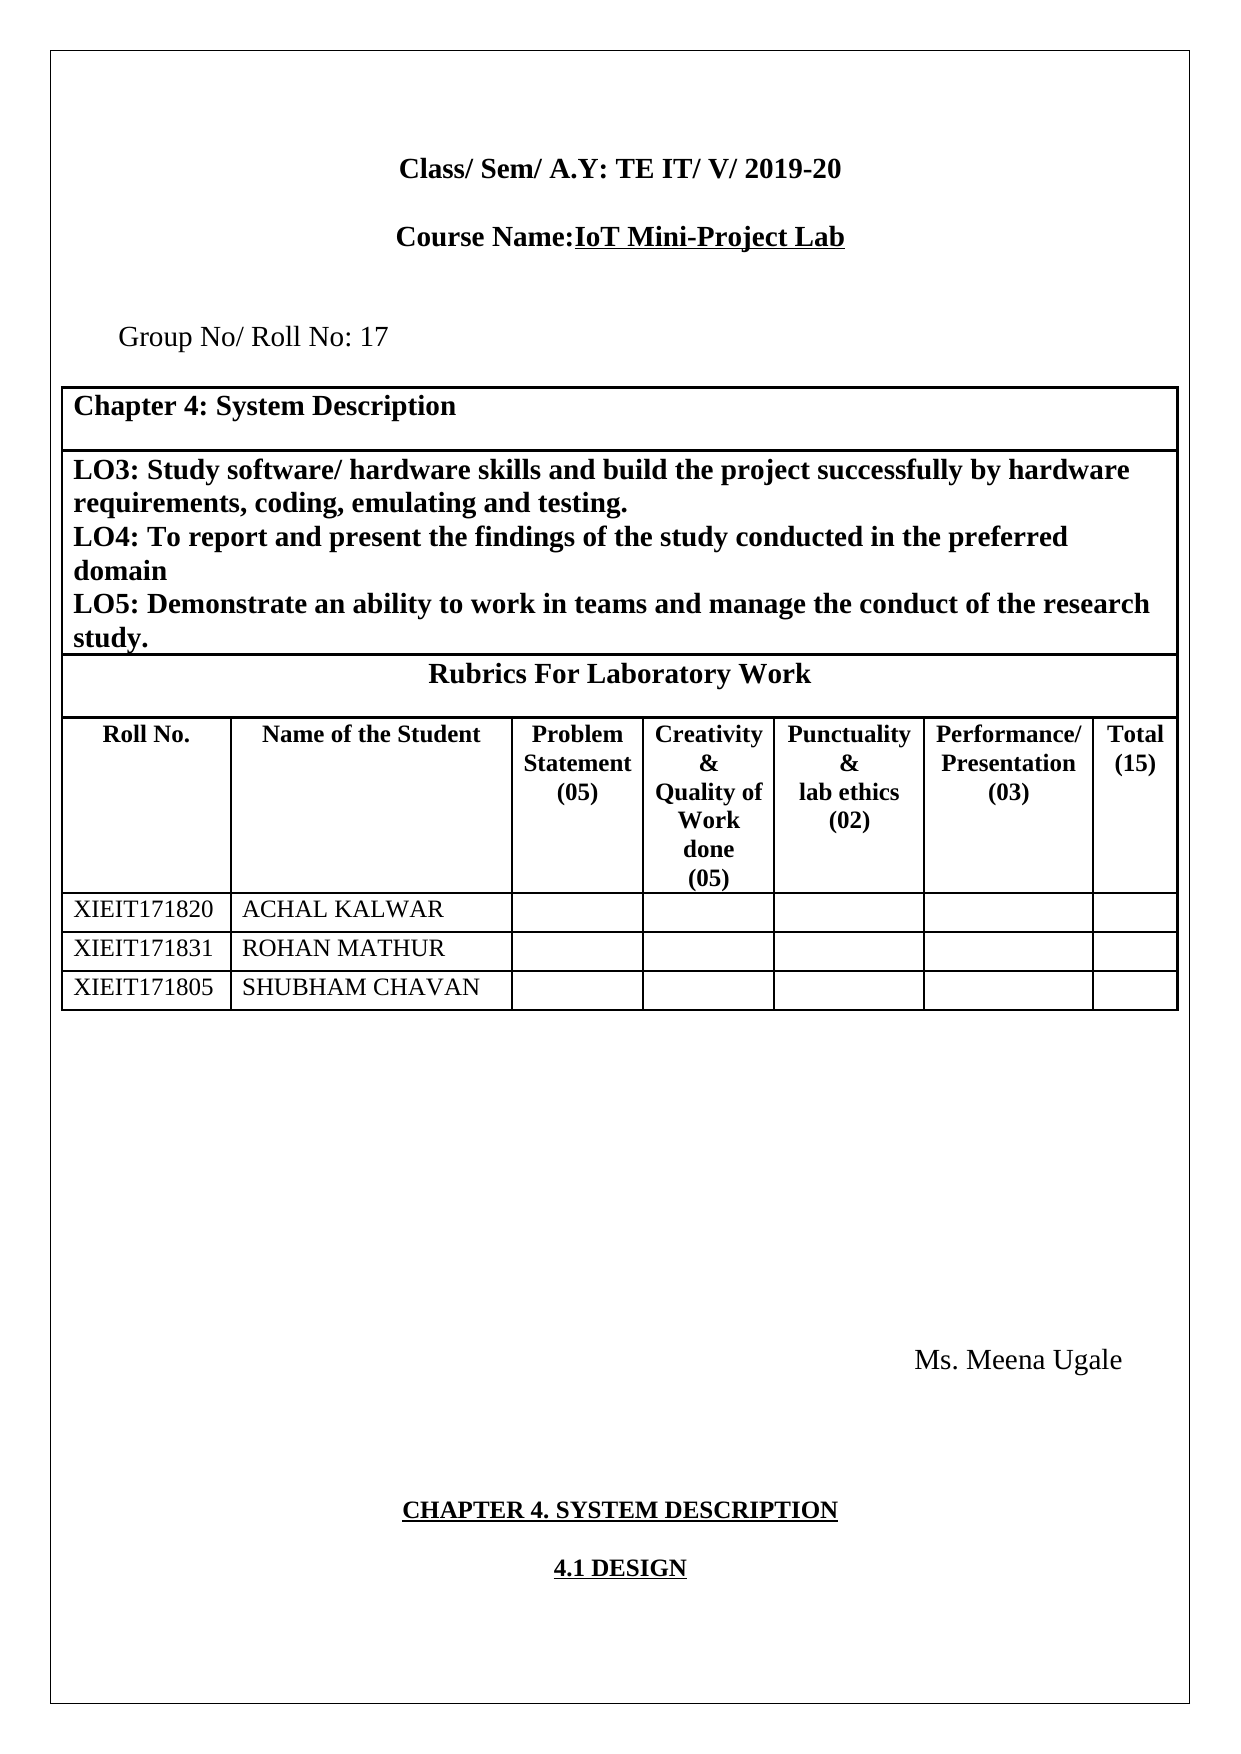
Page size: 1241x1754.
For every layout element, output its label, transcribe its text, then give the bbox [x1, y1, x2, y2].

text CHAPTER 4. SYSTEM DESCRIPTION [118, 1495, 1122, 1524]
table_cell [775, 894, 923, 931]
table_cell Performance/ Presentation (03) [925, 719, 1092, 892]
table_cell [925, 894, 1092, 931]
table_cell [513, 894, 642, 931]
table_header Chapter 4: System Description [63, 389, 1176, 449]
table_cell [925, 972, 1092, 1009]
table_cell [775, 972, 923, 1009]
text Class/ Sem/ A.Y: TE IT/ V/ 2019-20 [118, 152, 1122, 185]
text Course Name:IoT Mini-Project Lab [118, 219, 1122, 252]
table_cell ROHAN MATHUR [232, 933, 511, 970]
table_cell [775, 933, 923, 970]
table_cell [1094, 933, 1176, 970]
table_cell XIEIT171805 [63, 972, 230, 1009]
table_cell Roll No. [63, 719, 230, 892]
table_cell [925, 933, 1092, 970]
table_cell Total (15) [1094, 719, 1176, 892]
table_cell [1094, 894, 1176, 931]
table_cell [513, 972, 642, 1009]
table_cell SHUBHAM CHAVAN [232, 972, 511, 1009]
text 4.1 DESIGN [118, 1553, 1122, 1581]
table_cell XIEIT171831 [63, 933, 230, 970]
table_cell Creativity & Quality of Work done (05) [644, 719, 773, 892]
text Ms. Meena Ugale [118, 1342, 1122, 1376]
table_cell [644, 894, 773, 931]
table_cell XIEIT171820 [63, 894, 230, 931]
table_cell [644, 933, 773, 970]
table_cell LO3: Study software/ hardware skills and build the project successfully by hardware requirements, coding, emulating and testing. LO4: To report and present the findings of the study conducted in the preferred domain LO5: Demonstrate an ability to work in teams and manage the conduct of the research study. [63, 452, 1176, 653]
table_cell [1094, 972, 1176, 1009]
table_cell Punctuality& lab ethics (02) [775, 719, 923, 892]
table_cell [513, 933, 642, 970]
table_cell Rubrics For Laboratory Work [63, 656, 1176, 716]
table_cell Name of the Student [232, 719, 511, 892]
table_cell Problem Statement (05) [513, 719, 642, 892]
text Group No/ Roll No: 17 [118, 319, 1122, 353]
table_cell [644, 972, 773, 1009]
table_cell ACHAL KALWAR [232, 894, 511, 931]
